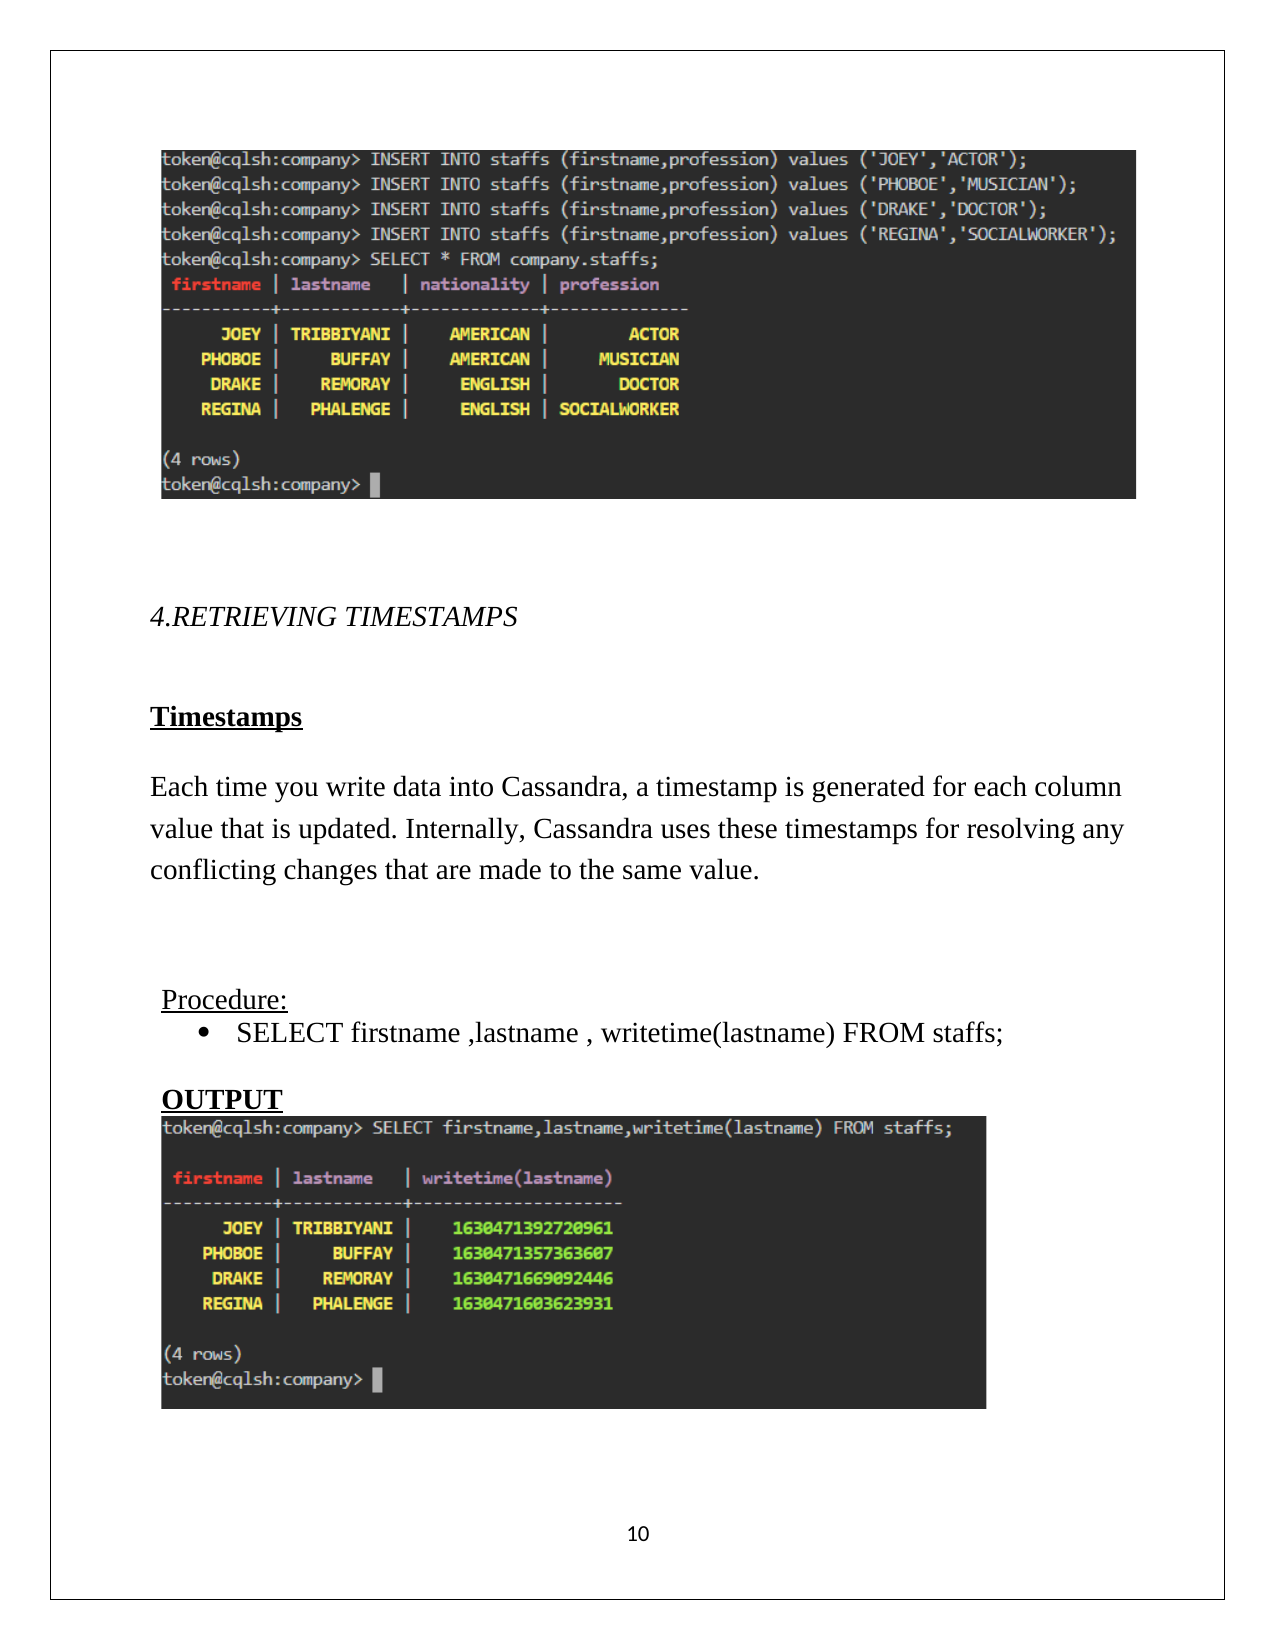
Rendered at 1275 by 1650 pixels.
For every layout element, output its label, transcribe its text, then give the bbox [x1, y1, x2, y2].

picture [161, 1116, 987, 1409]
text 4.RETRIEVING TIMESTAMPS [150, 599, 1125, 632]
text Each time you write data into Cassandra, a timestamp is generated for each column value that is updated. Internally, Cassandra uses these timestamps for resolving any conflicting changes that are made to the same value. [150, 762, 1125, 886]
list SELECT firstname ,lastname , writetime(lastname) FROM staffs; [199, 1015, 1125, 1049]
text OUTPUT [161, 1082, 1125, 1116]
picture [161, 150, 1137, 499]
text Procedure: [161, 982, 1125, 1015]
text Timestamps [150, 695, 1125, 733]
